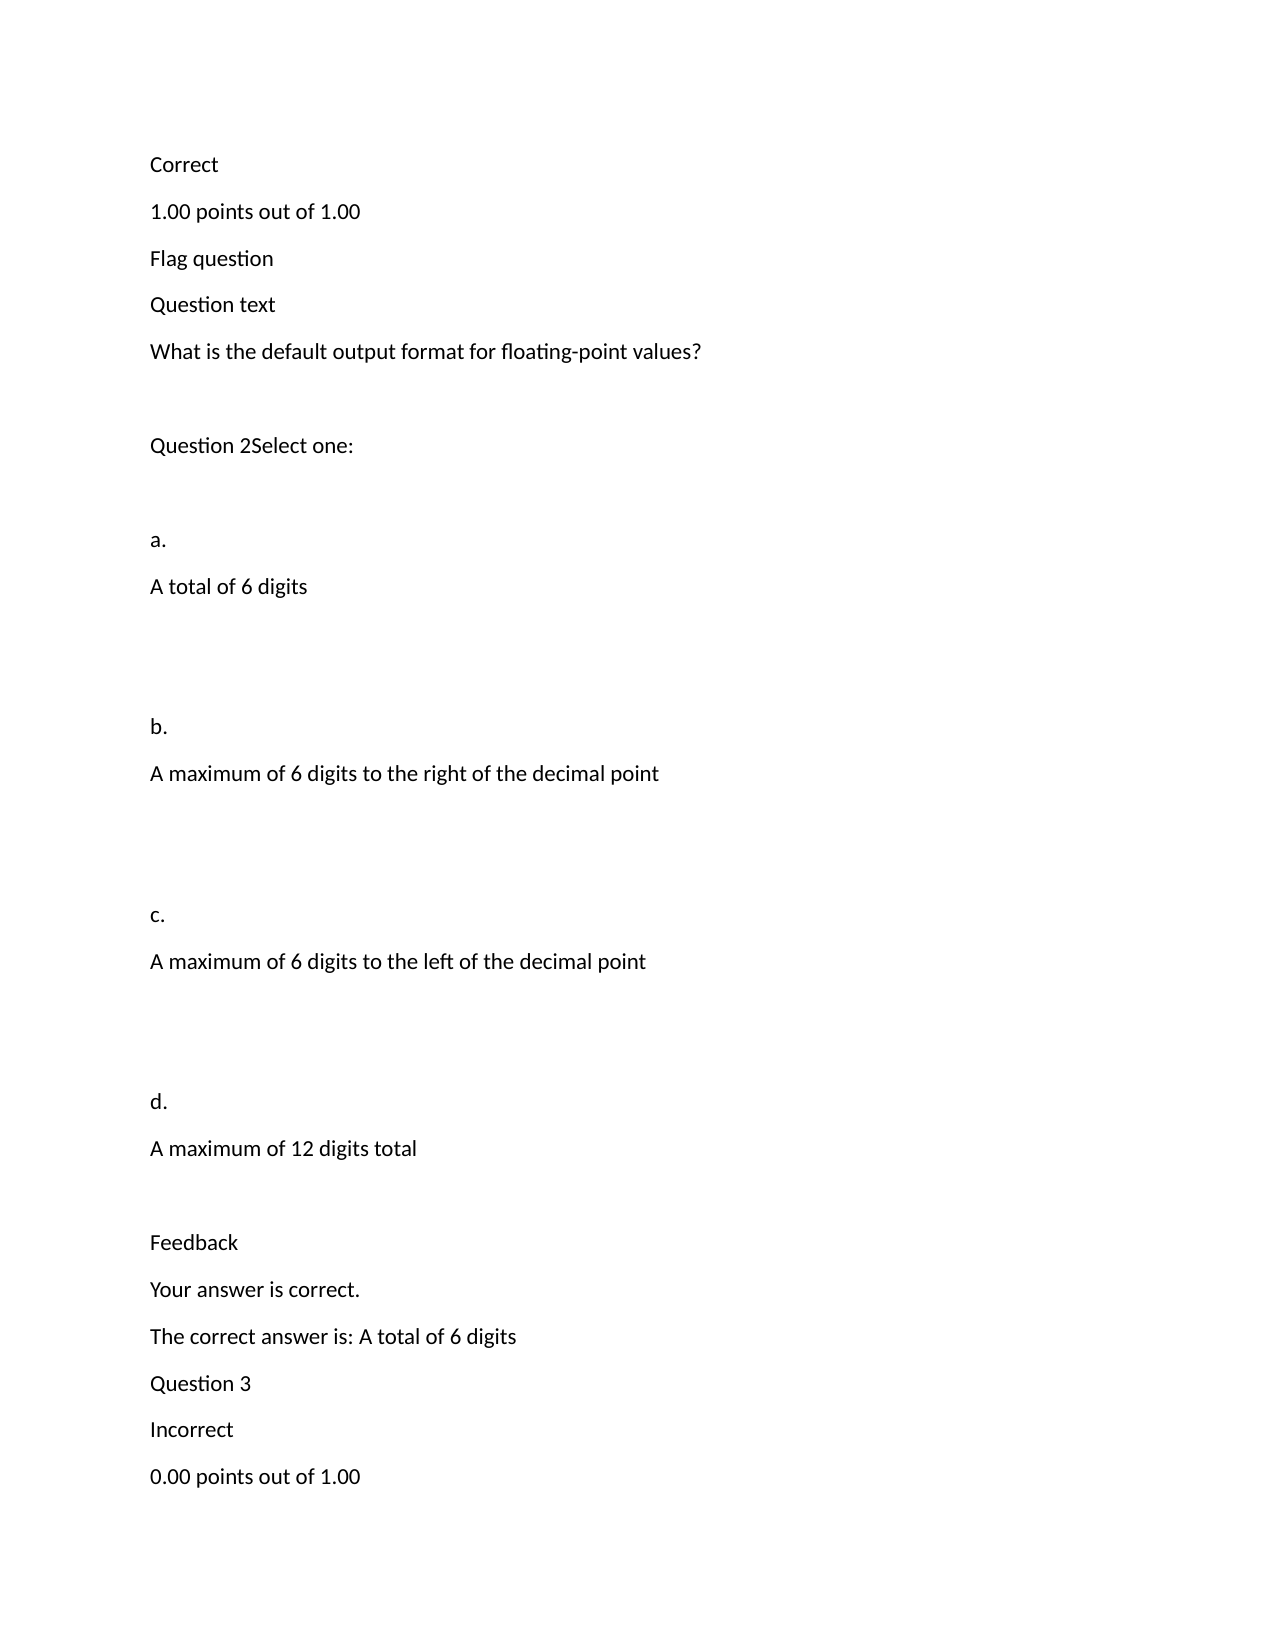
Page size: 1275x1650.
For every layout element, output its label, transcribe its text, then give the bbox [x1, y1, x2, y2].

text A maximum of 6 digits to the right of the decimal point [150, 759, 1125, 787]
text 1.00 points out of 1.00 [150, 197, 1125, 225]
text Flag question [150, 244, 1125, 272]
text What is the default output format for floating-point values? [150, 337, 1125, 366]
text A total of 6 digits [150, 572, 1125, 600]
text The correct answer is: A total of 6 digits [150, 1322, 1125, 1350]
text c. [150, 900, 1125, 928]
text 0.00 points out of 1.00 [150, 1462, 1125, 1491]
text Question text [150, 291, 1125, 319]
text Incorrect [150, 1416, 1125, 1444]
text Question 2Select one: [150, 431, 1125, 459]
text Question 3 [150, 1369, 1125, 1397]
text b. [150, 712, 1125, 741]
text Your answer is correct. [150, 1275, 1125, 1303]
text d. [150, 1087, 1125, 1116]
text a. [150, 525, 1125, 553]
text A maximum of 12 digits total [150, 1134, 1125, 1162]
text Feedback [150, 1228, 1125, 1256]
text A maximum of 6 digits to the left of the decimal point [150, 947, 1125, 975]
text Correct [150, 150, 1125, 178]
